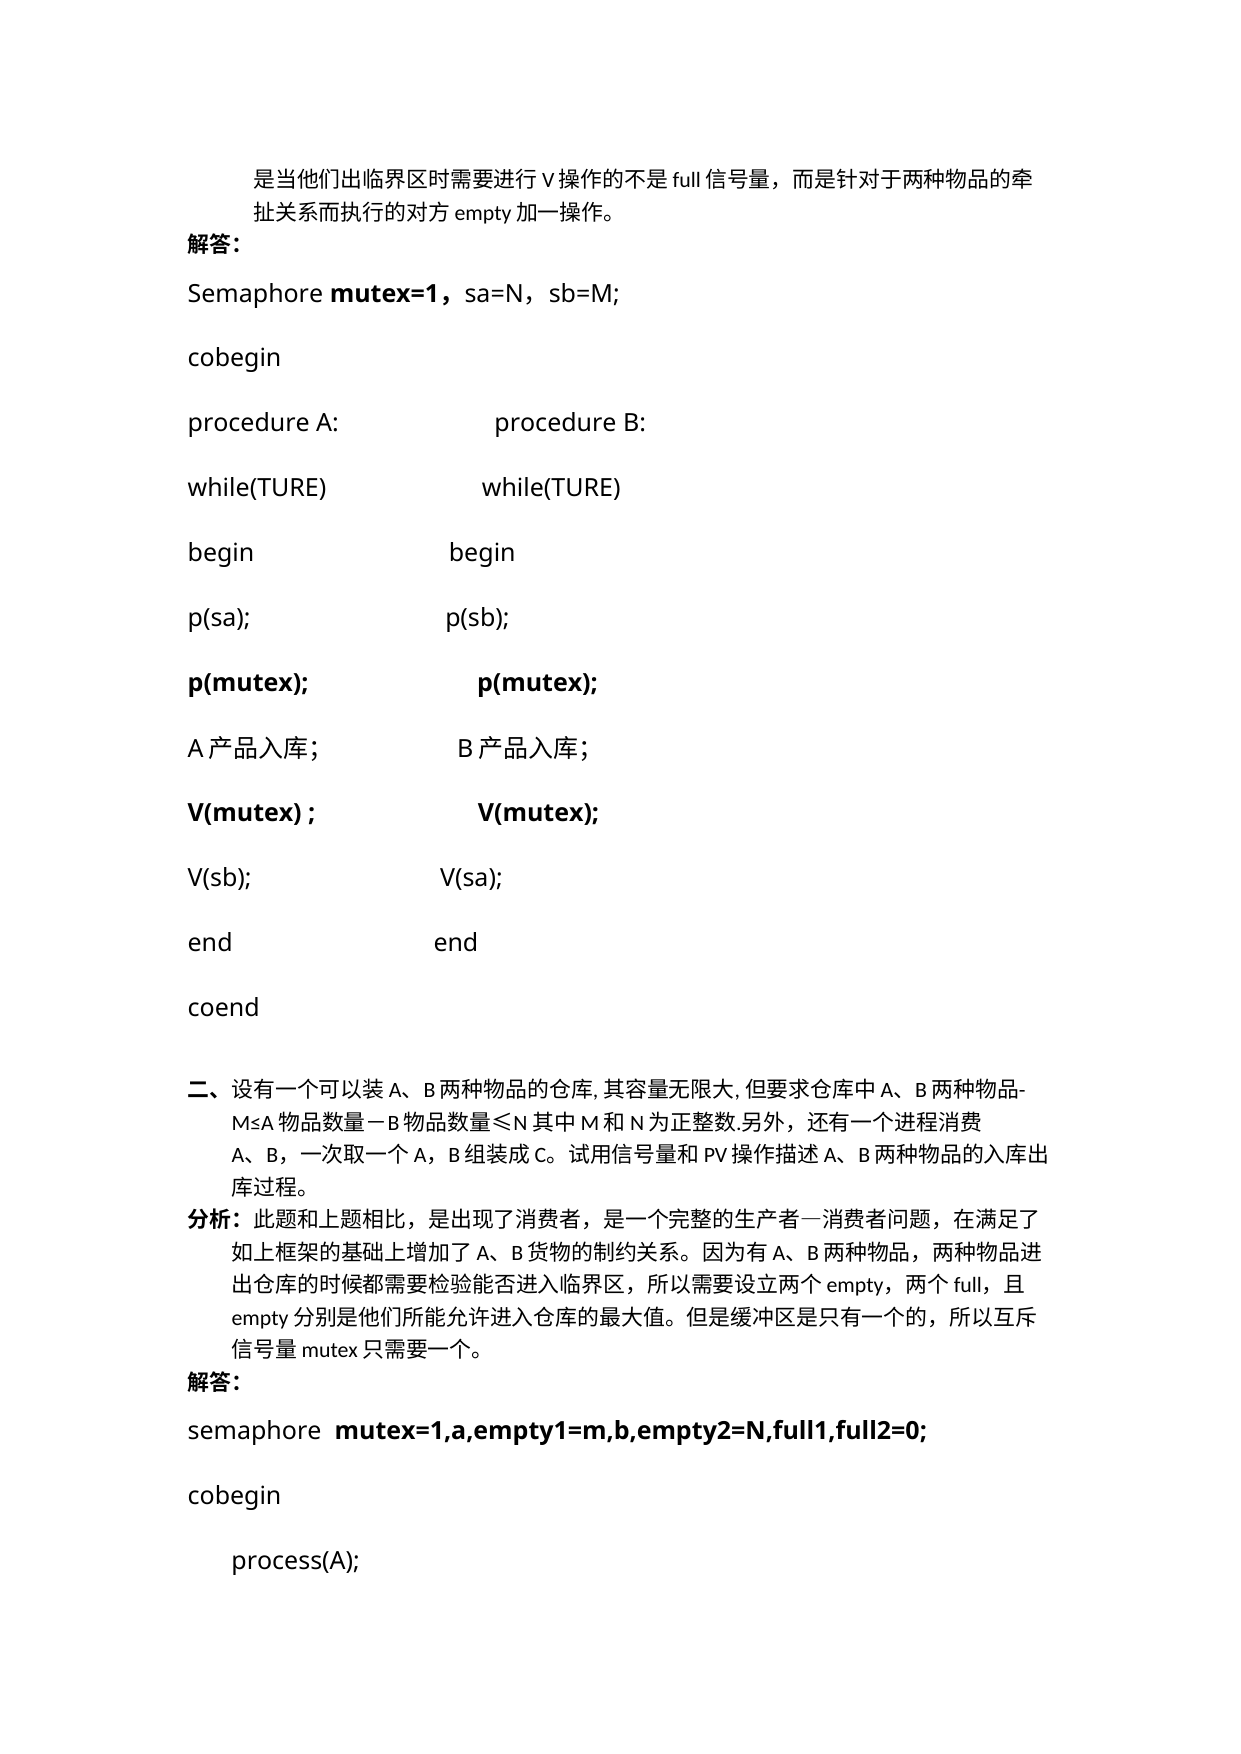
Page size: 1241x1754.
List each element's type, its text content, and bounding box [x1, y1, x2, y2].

text end end [187, 909, 1053, 974]
text process(A); [187, 1527, 1053, 1592]
text Semaphore mutex=1，sa=N，sb=M; [187, 259, 1053, 324]
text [253, 162, 1053, 227]
text 解答： [187, 227, 1053, 259]
text A产品入库； B产品入库； [187, 714, 1053, 779]
text p(mutex); p(mutex); [187, 649, 1053, 714]
text 二、设有一个可以装A、B两种物品的仓库, 其容量无限大, 但要求仓库中A、B两种物品-M≤A物品数量－B物品数量≤N 其中M和N为正整数.另外，还有一个进程消费A、B，一次取一个A，B组装成C。试用信号量和PV操作描述A、B两种物品的入库出库过程。 [187, 1072, 1053, 1202]
text cobegin [187, 324, 1053, 389]
text 解答： [187, 1364, 1053, 1397]
text 分析：此题和上题相比，是出现了消费者，是一个完整的生产者—消费者问题，在满足了如上框架的基础上增加了A、B货物的制约关系。因为有A、B两种物品，两种物品进出仓库的时候都需要检验能否进入临界区，所以需要设立两个empty，两个full，且empty分别是他们所能允许进入仓库的最大值。但是缓冲区是只有一个的，所以互斥信号量mutex只需要一个。 [187, 1202, 1053, 1364]
text p(sa); p(sb); [187, 584, 1053, 649]
text coend [187, 974, 1053, 1039]
text V(sb); V(sa); [187, 844, 1053, 909]
text cobegin [187, 1462, 1053, 1527]
text procedure A: procedure B: [187, 389, 1053, 454]
text begin begin [187, 519, 1053, 584]
text semaphore mutex=1,a,empty1=m,b,empty2=N,full1,full2=0; [187, 1397, 1053, 1462]
text while(TURE) while(TURE) [187, 454, 1053, 519]
text V(mutex) ; V(mutex); [187, 779, 1053, 844]
